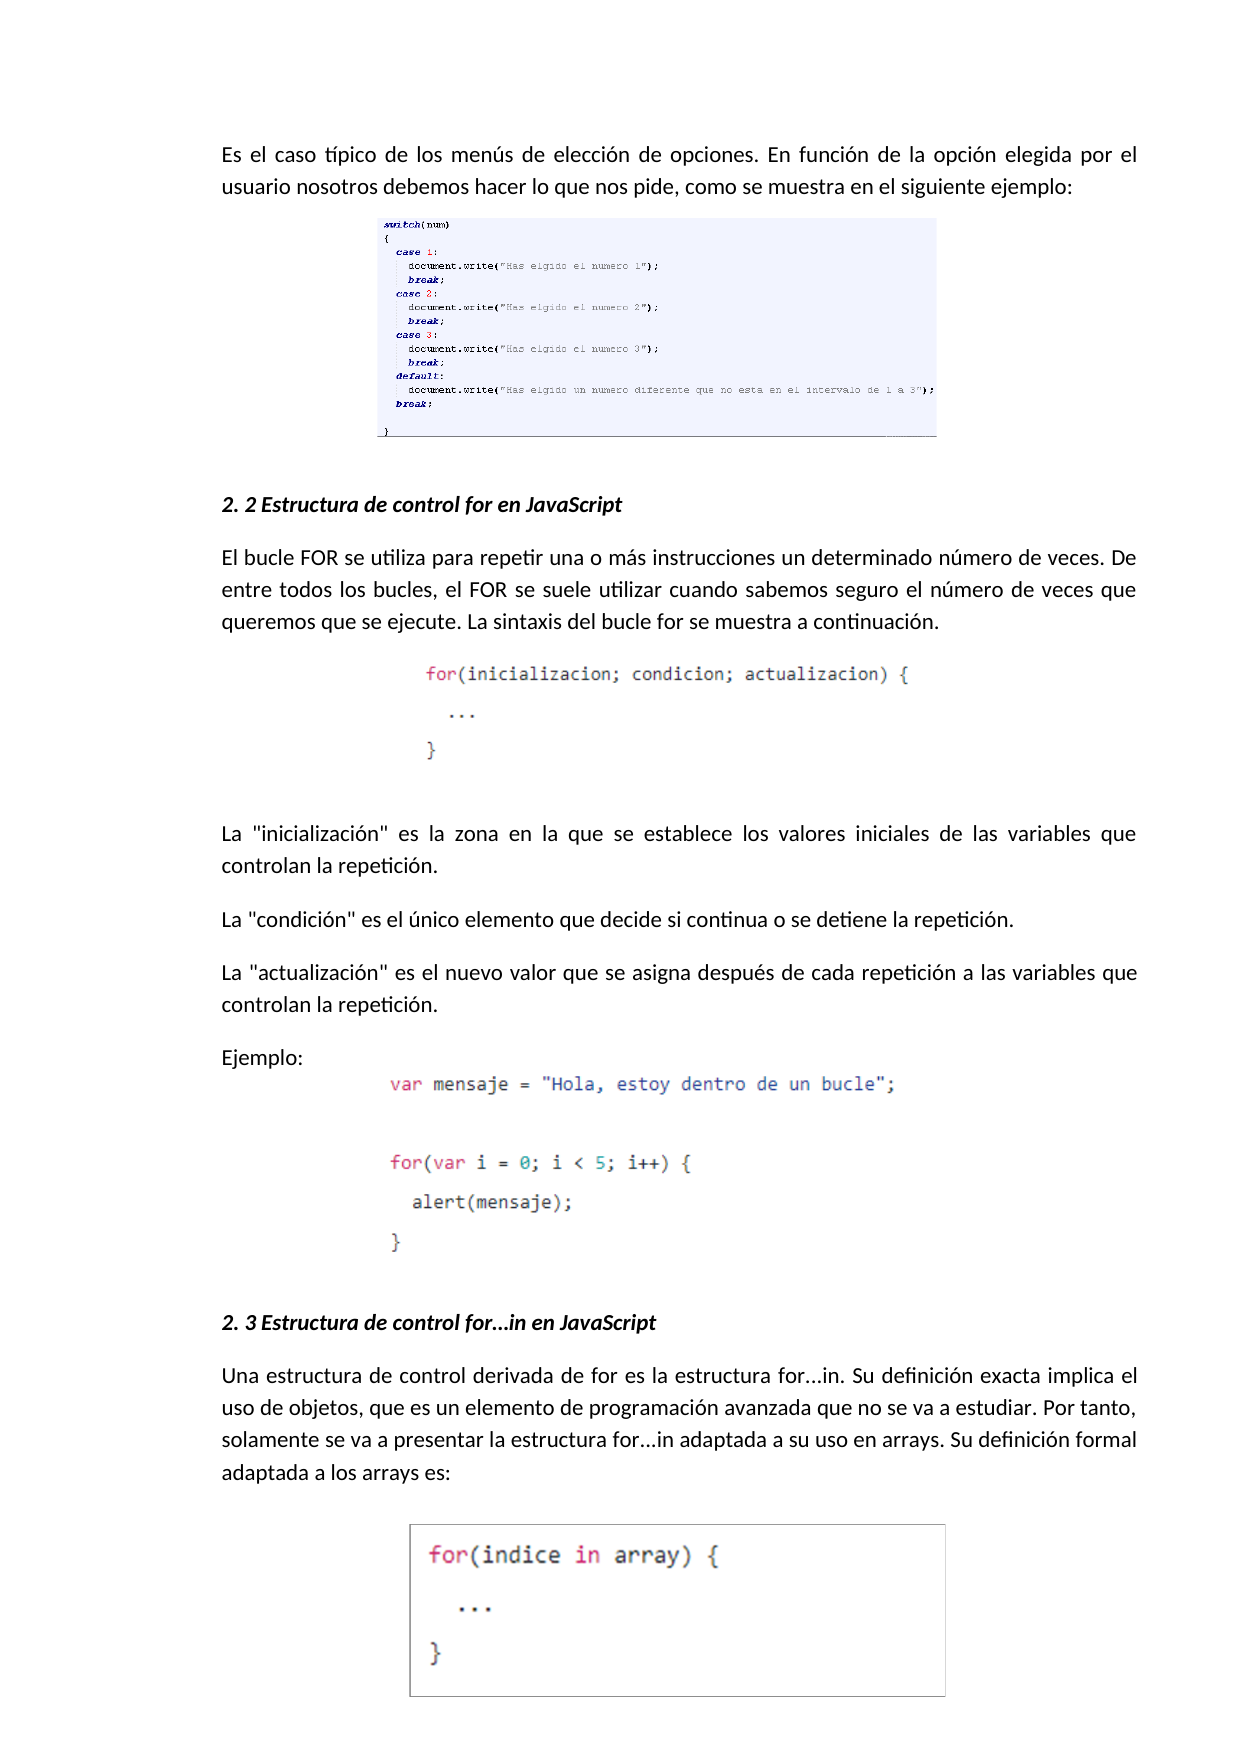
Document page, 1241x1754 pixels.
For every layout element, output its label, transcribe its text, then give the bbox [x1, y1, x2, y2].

text 2. 2 Estructura de control for en JavaScript [221, 490, 1138, 518]
text La "inicialización" es la zona en la que se establece los valores iniciales de las variables que controlan la repetición. [221, 819, 1138, 880]
text Ejemplo: [221, 1043, 1138, 1071]
text La "actualización" es el nuevo valor que se asigna después de cada repetición a las variables que controlan la repetición. [221, 958, 1138, 1018]
text El bucle FOR se utiliza para repetir una o más instrucciones un determinado número de veces. De entre todos los bucles, el FOR se suele utilizar cuando sabemos seguro el número de veces que queremos que se ejecute. La sintaxis del bucle for se muestra a continuación. [221, 543, 1138, 635]
picture [370, 1068, 990, 1259]
text La "condición" es el único elemento que decide si continua o se detiene la repetición. [221, 905, 1138, 933]
text Es el caso típico de los menús de elección de opciones. En función de la opción elegida por el usuario nosotros debemos hacer lo que nos pide, como se muestra en el siguiente ejemplo: [221, 140, 1138, 200]
picture [412, 652, 1000, 781]
text Una estructura de control derivada de for es la estructura for...in. Su definición exacta implica el uso de objetos, que es un elemento de programación avanzada que no se va a estudiar. Por tanto, solamente se va a presentar la estructura for...in adaptada a su uso en arrays. Su definición formal adaptada a los arrays es: [221, 1361, 1138, 1486]
text 2. 3 Estructura de control for…in en JavaScript [221, 1308, 1138, 1336]
picture [377, 218, 937, 437]
picture [409, 1524, 946, 1697]
